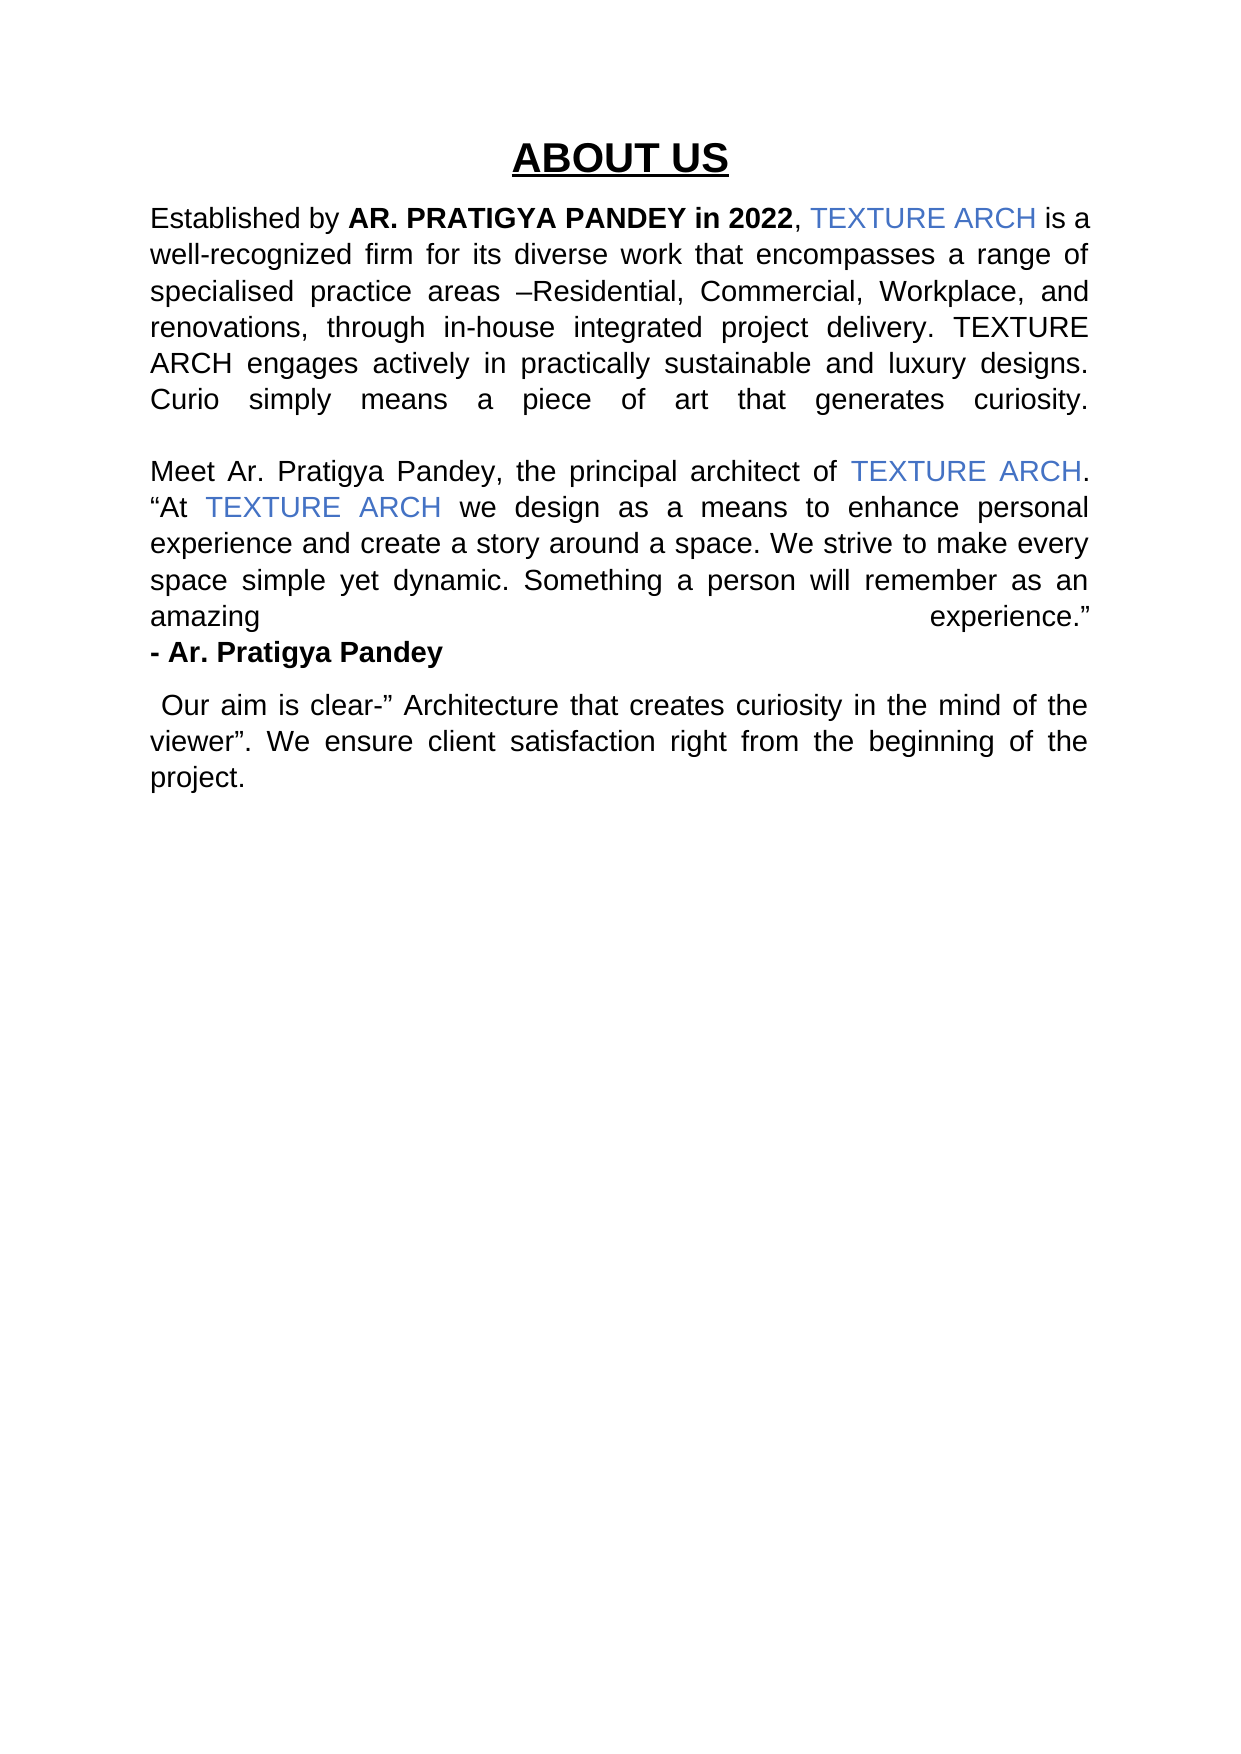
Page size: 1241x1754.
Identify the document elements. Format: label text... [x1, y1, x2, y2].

text ABOUT US [150, 133, 1090, 181]
text Established by AR. PRATIGYA PANDEY in 2022, TEXTURE ARCH is a well-recognized firm for its diverse work that encompasses a range of specialised practice areas –Residential, Commercial, Workplace, and renovations, through in-house integrated project delivery. TEXTURE ARCH engages actively in practically sustainable and luxury designs. Curio simply means a piece of art that generates curiosity. Meet Ar. Pratigya Pandey, the principal architect of TEXTURE ARCH. “At TEXTURE ARCH we design as a means to enhance personal experience and create a story around a space. We strive to make every space simple yet dynamic. Something a person will remember as an amazing experience.” - Ar. Pratigya Pandey [150, 201, 1090, 668]
text Our aim is clear-” Architecture that creates curiosity in the mind of the viewer”. We ensure client satisfaction right from the beginning of the project. [150, 688, 1090, 794]
